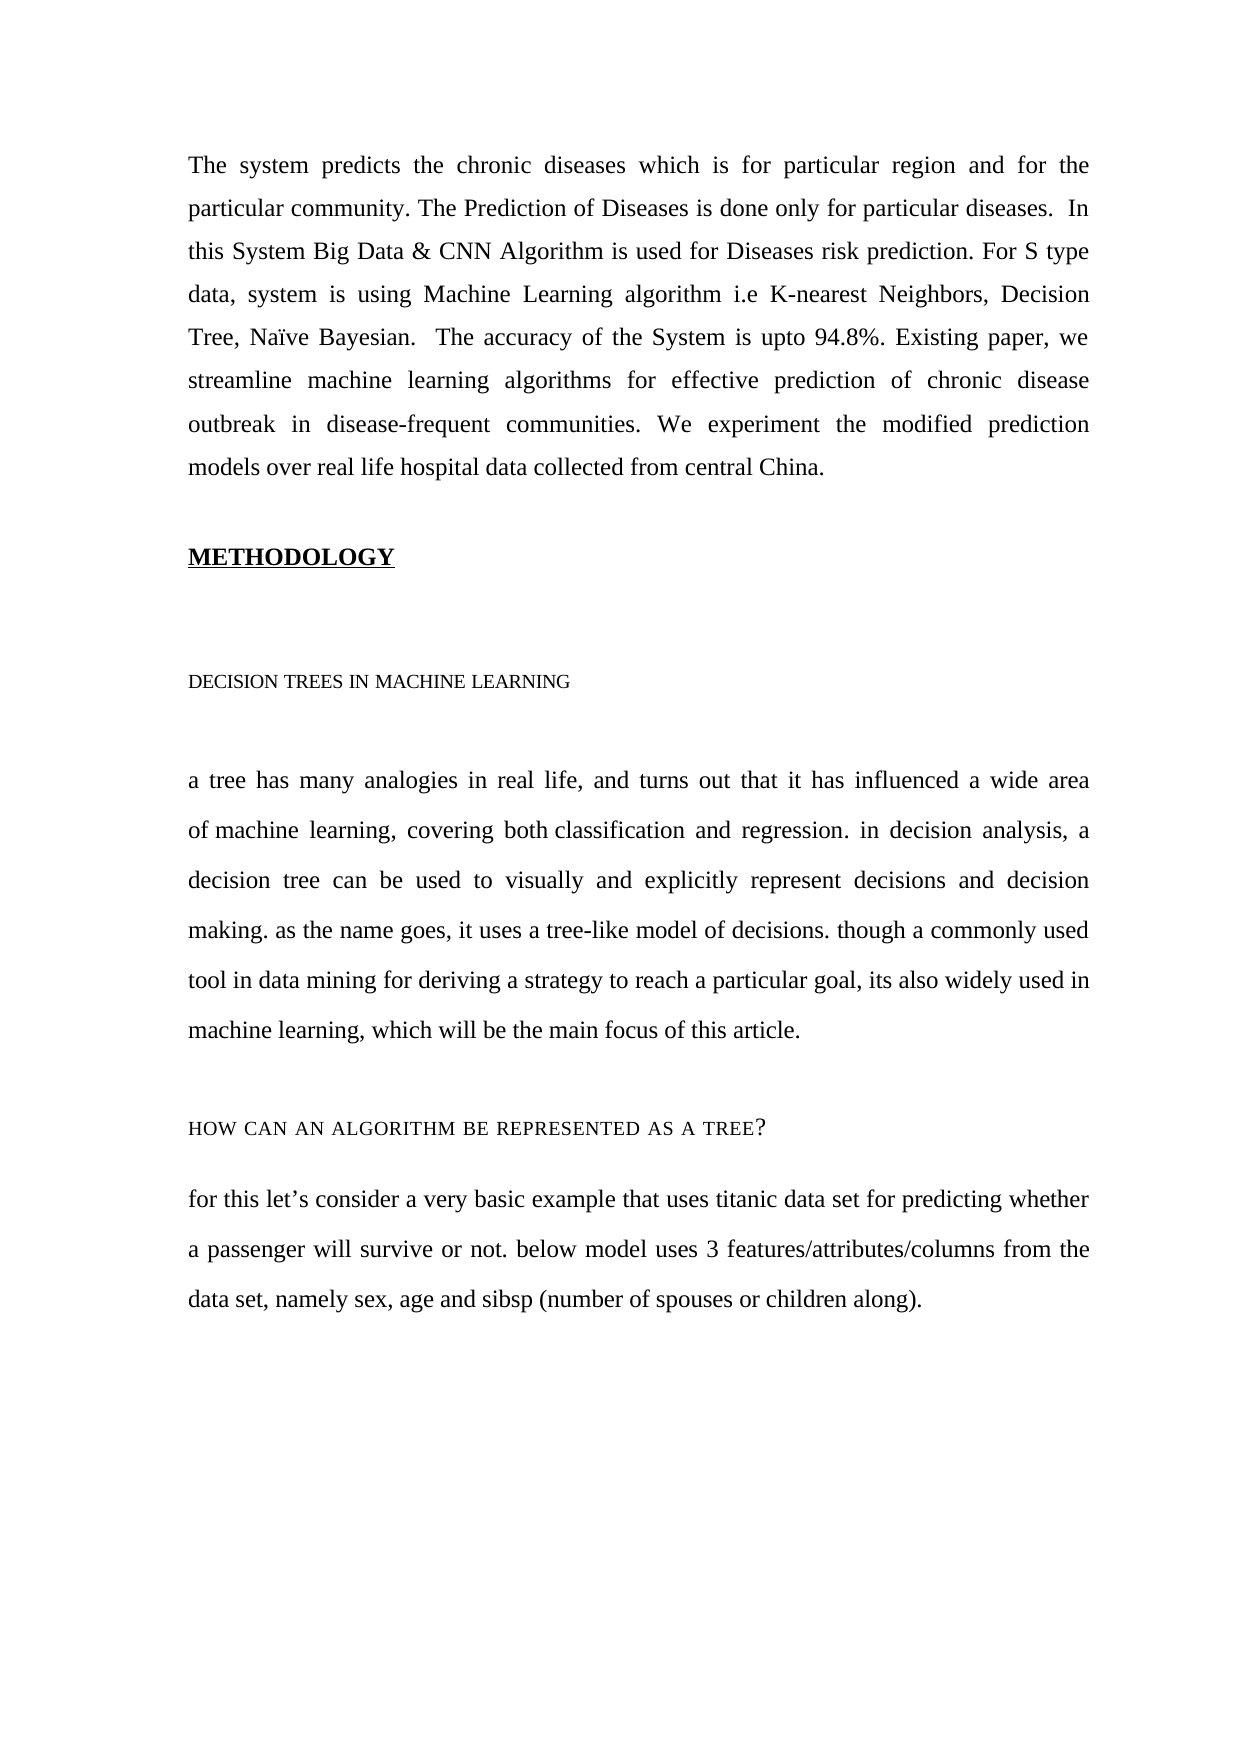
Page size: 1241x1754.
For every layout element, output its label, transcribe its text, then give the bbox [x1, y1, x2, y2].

text The system predicts the chronic diseases which is for particular region and for the particular community. The Prediction of Diseases is done only for particular diseases. In this System Big Data & CNN Algorithm is used for Diseases risk prediction. For S type data, system is using Machine Learning algorithm i.e K-nearest Neighbors, Decision Tree, Naïve Bayesian. The accuracy of the System is upto 94.8%. Existing paper, we streamline machine learning algorithms for effective prediction of chronic disease outbreak in disease-frequent communities. We experiment the modified prediction models over real life hospital data collected from central China. [188, 150, 1090, 481]
subtitle decision trees in machine learning [188, 632, 1090, 694]
text METHODOLOGY [188, 542, 1090, 571]
text for this let’s consider a very basic example that uses titanic data set for predicting whether a passenger will survive or not. below model uses 3 features/attributes/columns from the data set, namely sex, age and sibsp (number of spouses or children along). [188, 1163, 1090, 1313]
subtitle how can an algorithm be represented as a tree? [188, 1104, 1090, 1141]
text a tree has many analogies in real life, and turns out that it has influenced a wide area of machine learning, covering both classification and regression. in decision analysis, a decision tree can be used to visually and explicitly represent decisions and decision making. as the name goes, it uses a tree-like model of decisions. though a commonly used tool in data mining for deriving a strategy to reach a particular goal, its also widely used in machine learning, which will be the main focus of this article. [188, 744, 1090, 1044]
